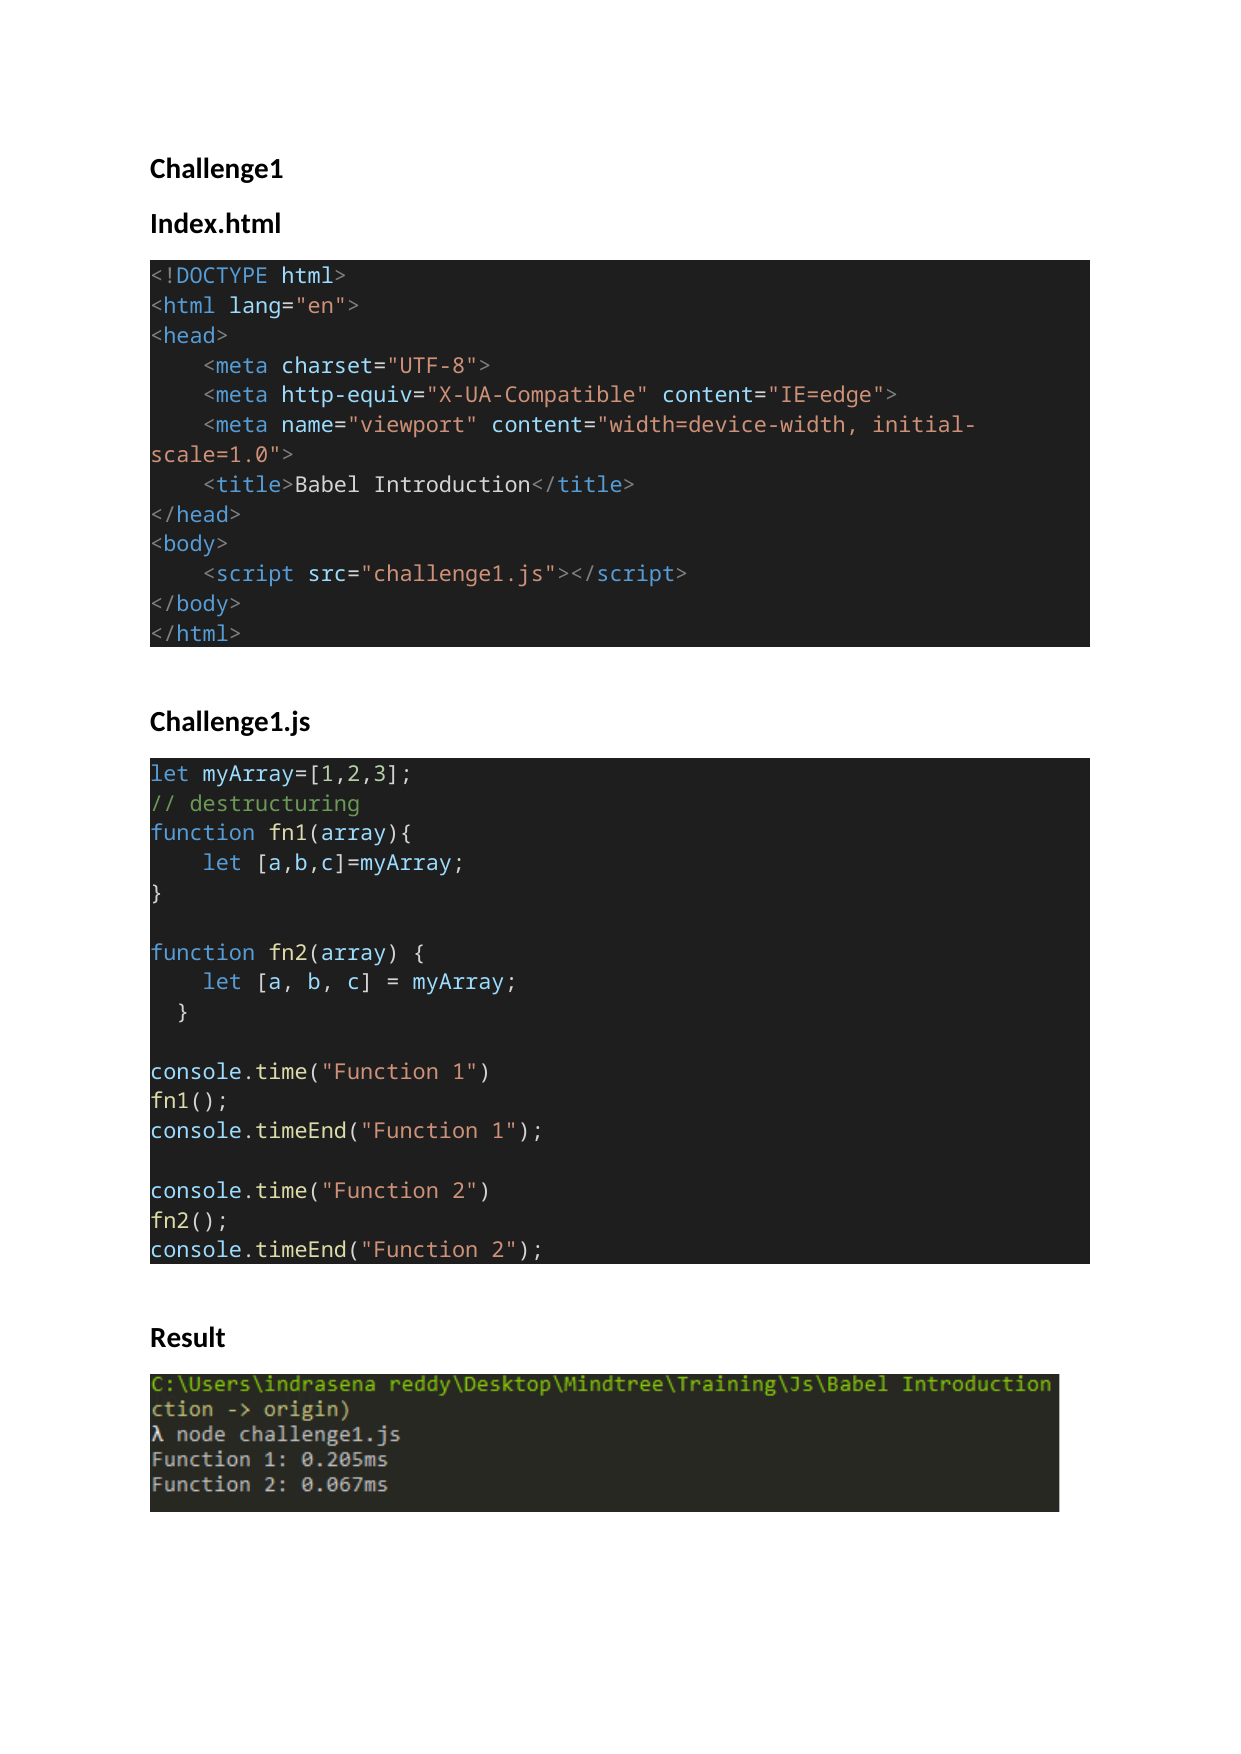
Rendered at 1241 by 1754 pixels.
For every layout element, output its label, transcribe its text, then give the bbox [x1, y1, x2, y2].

text Result [150, 1319, 1090, 1355]
text console.time("Function 2") [150, 1175, 1090, 1204]
text console.time("Function 1") [150, 1056, 1090, 1085]
text // destructuring [150, 787, 1090, 817]
text </html> [150, 618, 1090, 647]
text <html lang="en"> [150, 290, 1090, 320]
text } [150, 877, 1090, 907]
text <!DOCTYPE html> [150, 260, 1090, 290]
text Index.html [150, 205, 1090, 241]
text </head> [150, 498, 1090, 528]
text <meta http-equiv="X-UA-Compatible" content="IE=edge"> [150, 379, 1090, 409]
text } [150, 996, 1090, 1026]
text console.timeEnd("Function 2"); [150, 1234, 1090, 1264]
text fn2(); [150, 1204, 1090, 1234]
text let myArray=[1,2,3]; [150, 758, 1090, 787]
text let [a, b, c] = myArray; [150, 966, 1090, 996]
text <title>Babel Introduction</title> [150, 469, 1090, 498]
text fn1(); [150, 1085, 1090, 1115]
text function fn1(array){ [150, 817, 1090, 847]
text </body> [150, 588, 1090, 618]
text function fn2(array) { [150, 936, 1090, 966]
text Challenge1.js [150, 703, 1090, 738]
text let [a,b,c]=myArray; [150, 847, 1090, 877]
picture [150, 1374, 1060, 1512]
text <script src="challenge1.js"></script> [150, 558, 1090, 588]
text <head> [150, 320, 1090, 349]
text Challenge1 [150, 150, 1090, 186]
text console.timeEnd("Function 1"); [150, 1115, 1090, 1145]
text <meta name="viewport" content="width=device-width, initial-scale=1.0"> [150, 409, 1090, 469]
text <meta charset="UTF-8"> [150, 349, 1090, 379]
text <body> [150, 528, 1090, 558]
